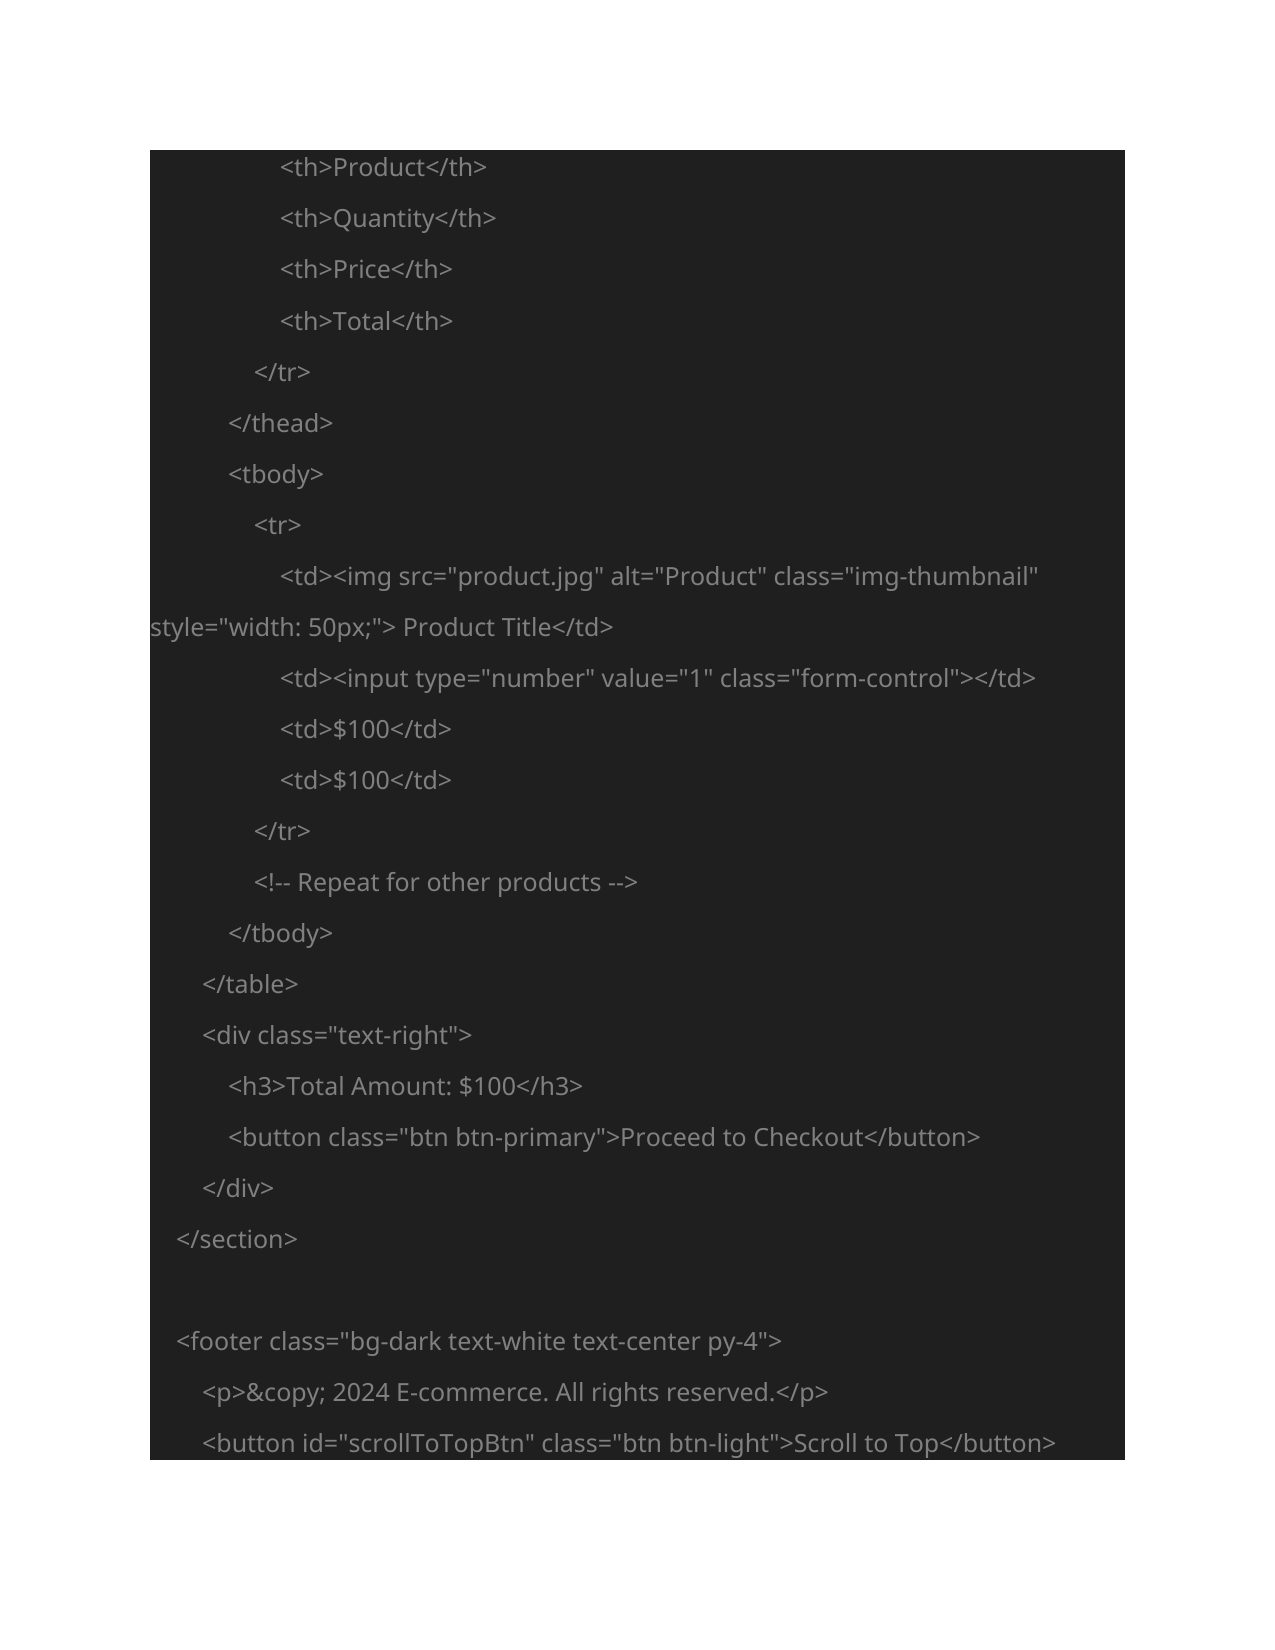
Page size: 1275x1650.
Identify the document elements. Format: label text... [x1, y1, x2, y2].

text <th>Product</th> [150, 150, 1125, 184]
text </thead> [150, 405, 1125, 439]
text <h3>Total Amount: $100</h3> [150, 1069, 1125, 1103]
text </section> [150, 1222, 1125, 1256]
text </tr> [150, 813, 1125, 848]
text <td>$100</td> [150, 762, 1125, 797]
text <tbody> [150, 456, 1125, 490]
text <button class="btn btn-primary">Proceed to Checkout</button> [150, 1120, 1125, 1154]
text <th>Total</th> [150, 303, 1125, 337]
text <td><input type="number" value="1" class="form-control"></td> [150, 660, 1125, 694]
text <!-- Repeat for other products --> [150, 864, 1125, 899]
text <td><img src="product.jpg" alt="Product" class="img-thumbnail" style="width: 50px;"> Product Title</td> [150, 558, 1125, 643]
text </div> [150, 1171, 1125, 1205]
text <p>&copy; 2024 E-commerce. All rights reserved.</p> [150, 1375, 1125, 1409]
text <td>$100</td> [150, 711, 1125, 746]
text </table> [150, 967, 1125, 1001]
text <footer class="bg-dark text-white text-center py-4"> [150, 1324, 1125, 1358]
text <th>Price</th> [150, 252, 1125, 286]
text </tbody> [150, 916, 1125, 950]
text <th>Quantity</th> [150, 201, 1125, 235]
text <tr> [150, 507, 1125, 541]
text </tr> [150, 354, 1125, 388]
text <button id="scrollToTopBtn" class="btn btn-light">Scroll to Top</button> [150, 1426, 1125, 1460]
text <div class="text-right"> [150, 1018, 1125, 1052]
